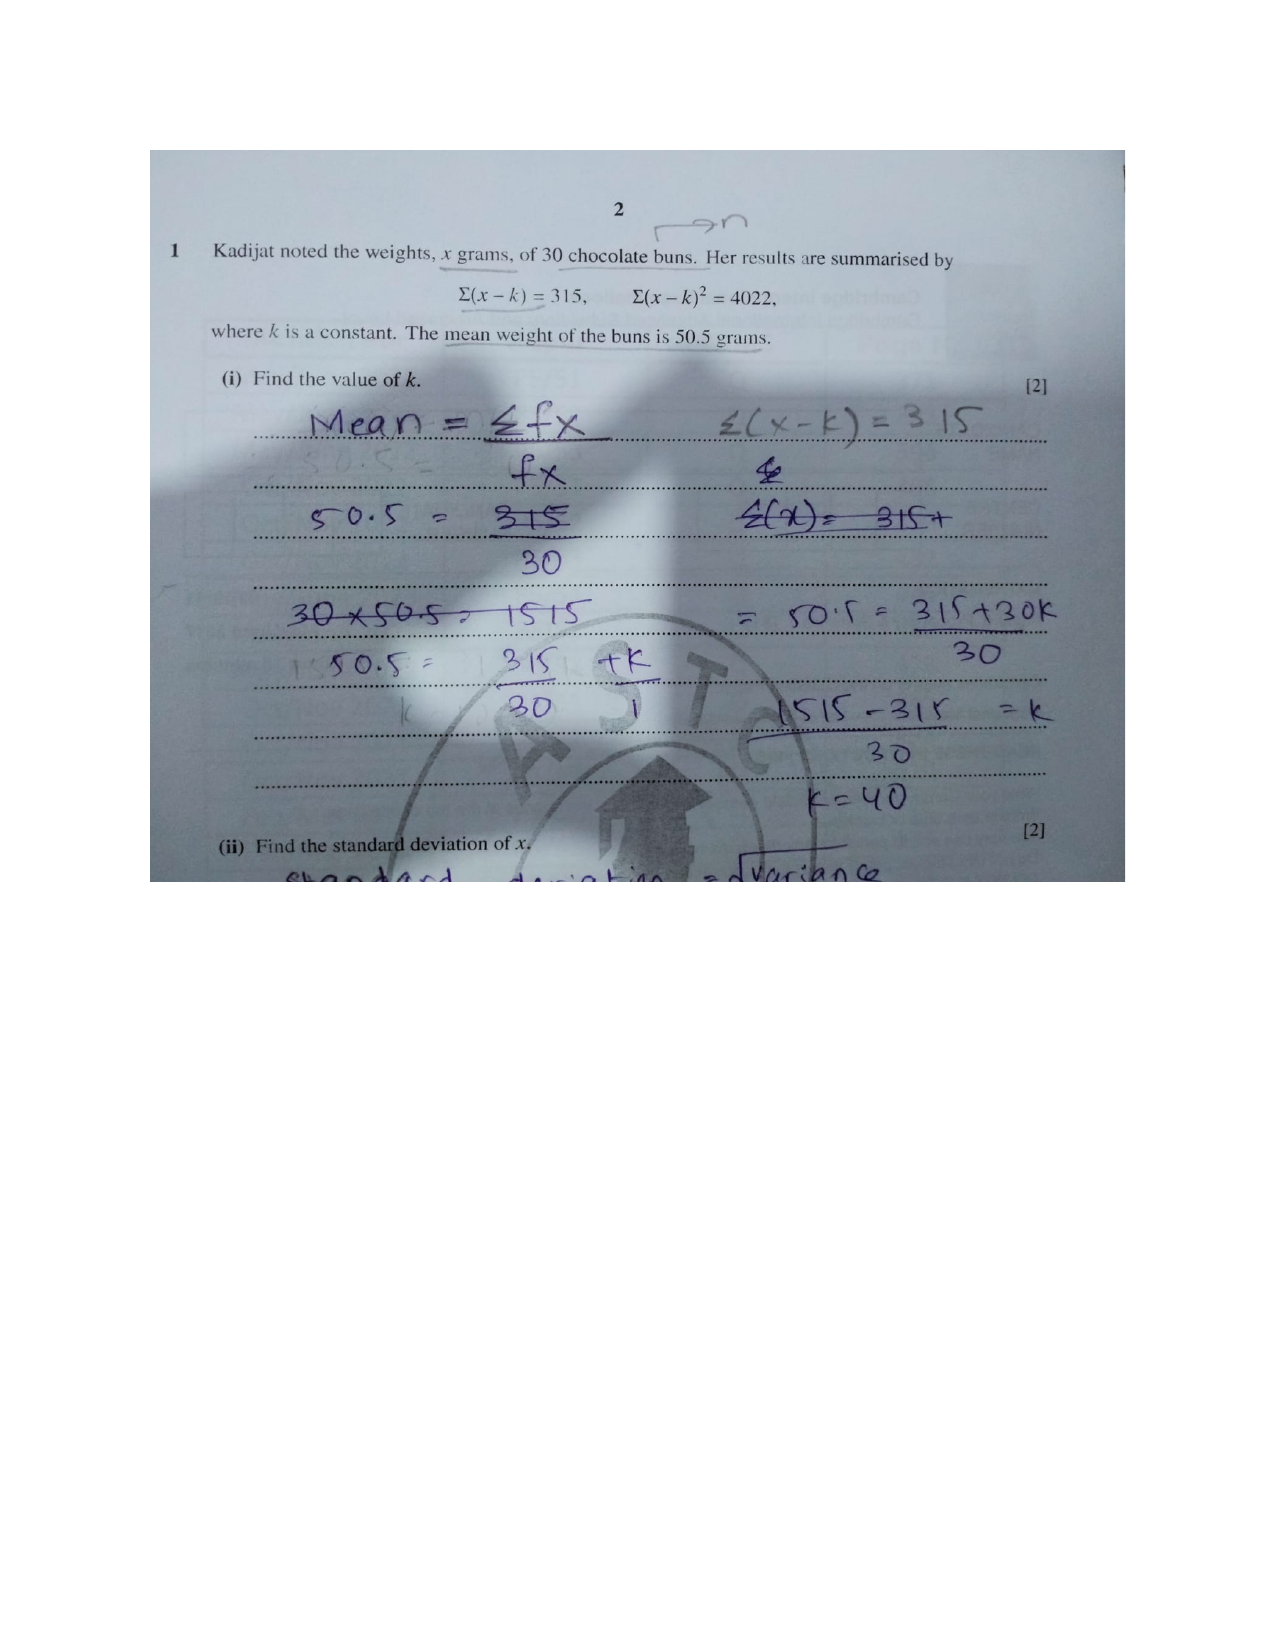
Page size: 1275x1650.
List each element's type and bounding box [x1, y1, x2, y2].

picture [150, 150, 1125, 882]
